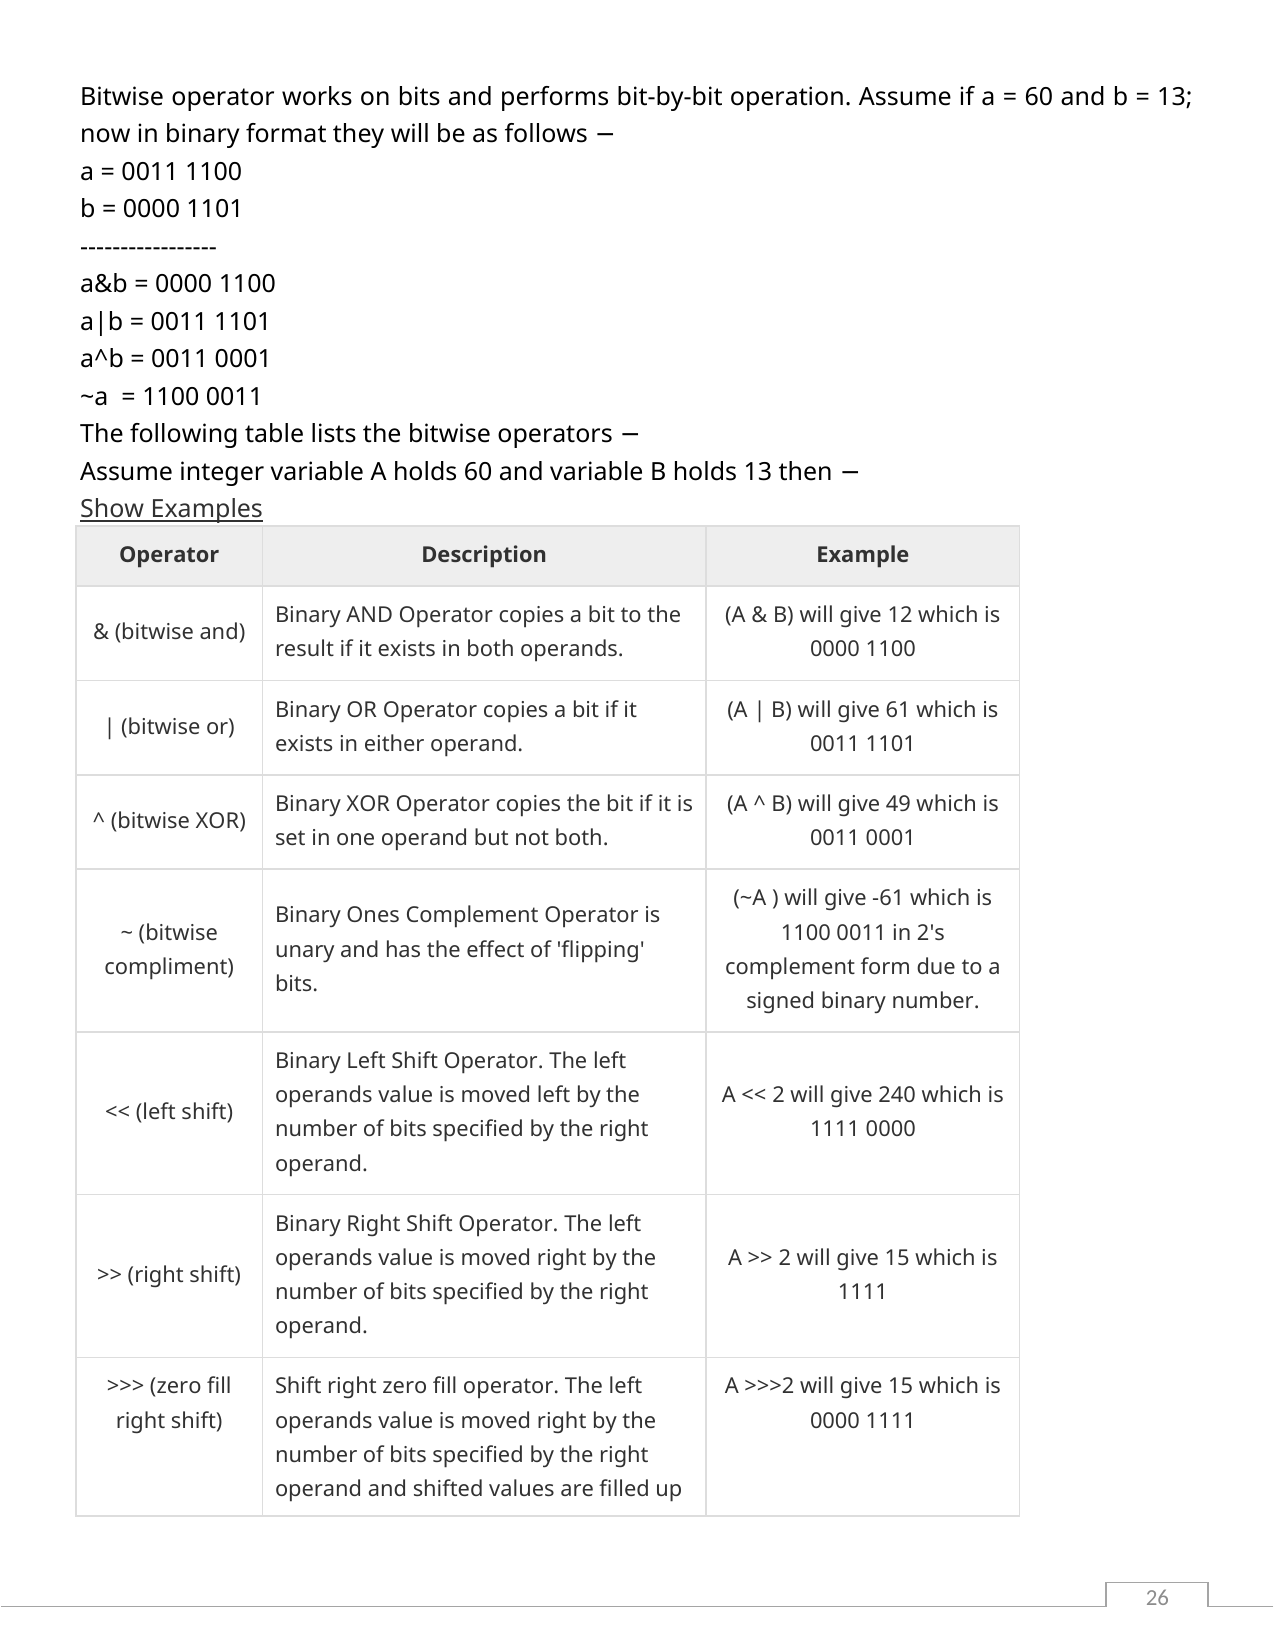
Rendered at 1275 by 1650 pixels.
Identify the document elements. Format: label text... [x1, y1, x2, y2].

text a&b = 0000 1100 [80, 262, 1195, 300]
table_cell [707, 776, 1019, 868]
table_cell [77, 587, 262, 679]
text a|b = 0011 1101 [80, 300, 1195, 337]
text Show Examples [80, 487, 1195, 525]
text b = 0000 1101 [80, 187, 1195, 225]
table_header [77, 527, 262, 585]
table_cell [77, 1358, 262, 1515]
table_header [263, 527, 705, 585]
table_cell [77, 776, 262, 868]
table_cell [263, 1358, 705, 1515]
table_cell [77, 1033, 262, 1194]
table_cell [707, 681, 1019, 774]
text a^b = 0011 0001 [80, 337, 1195, 375]
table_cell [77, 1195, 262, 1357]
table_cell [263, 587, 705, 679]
text ~a = 1100 0011 [80, 375, 1195, 412]
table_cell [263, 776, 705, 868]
text ----------------- [80, 225, 1195, 262]
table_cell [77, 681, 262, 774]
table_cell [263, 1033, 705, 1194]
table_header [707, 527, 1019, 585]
text Bitwise operator works on bits and performs bit-by-bit operation. Assume if a = 60 and b = 13; now in binary format they will be as follows − [80, 75, 1195, 150]
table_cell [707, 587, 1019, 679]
text a = 0011 1100 [80, 150, 1195, 187]
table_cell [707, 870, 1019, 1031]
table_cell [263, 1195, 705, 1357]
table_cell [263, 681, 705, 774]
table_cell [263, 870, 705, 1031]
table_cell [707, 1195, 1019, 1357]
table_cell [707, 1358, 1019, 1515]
text Assume integer variable A holds 60 and variable B holds 13 then − [80, 450, 1195, 487]
text The following table lists the bitwise operators − [80, 412, 1195, 450]
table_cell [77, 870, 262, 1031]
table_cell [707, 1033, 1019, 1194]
